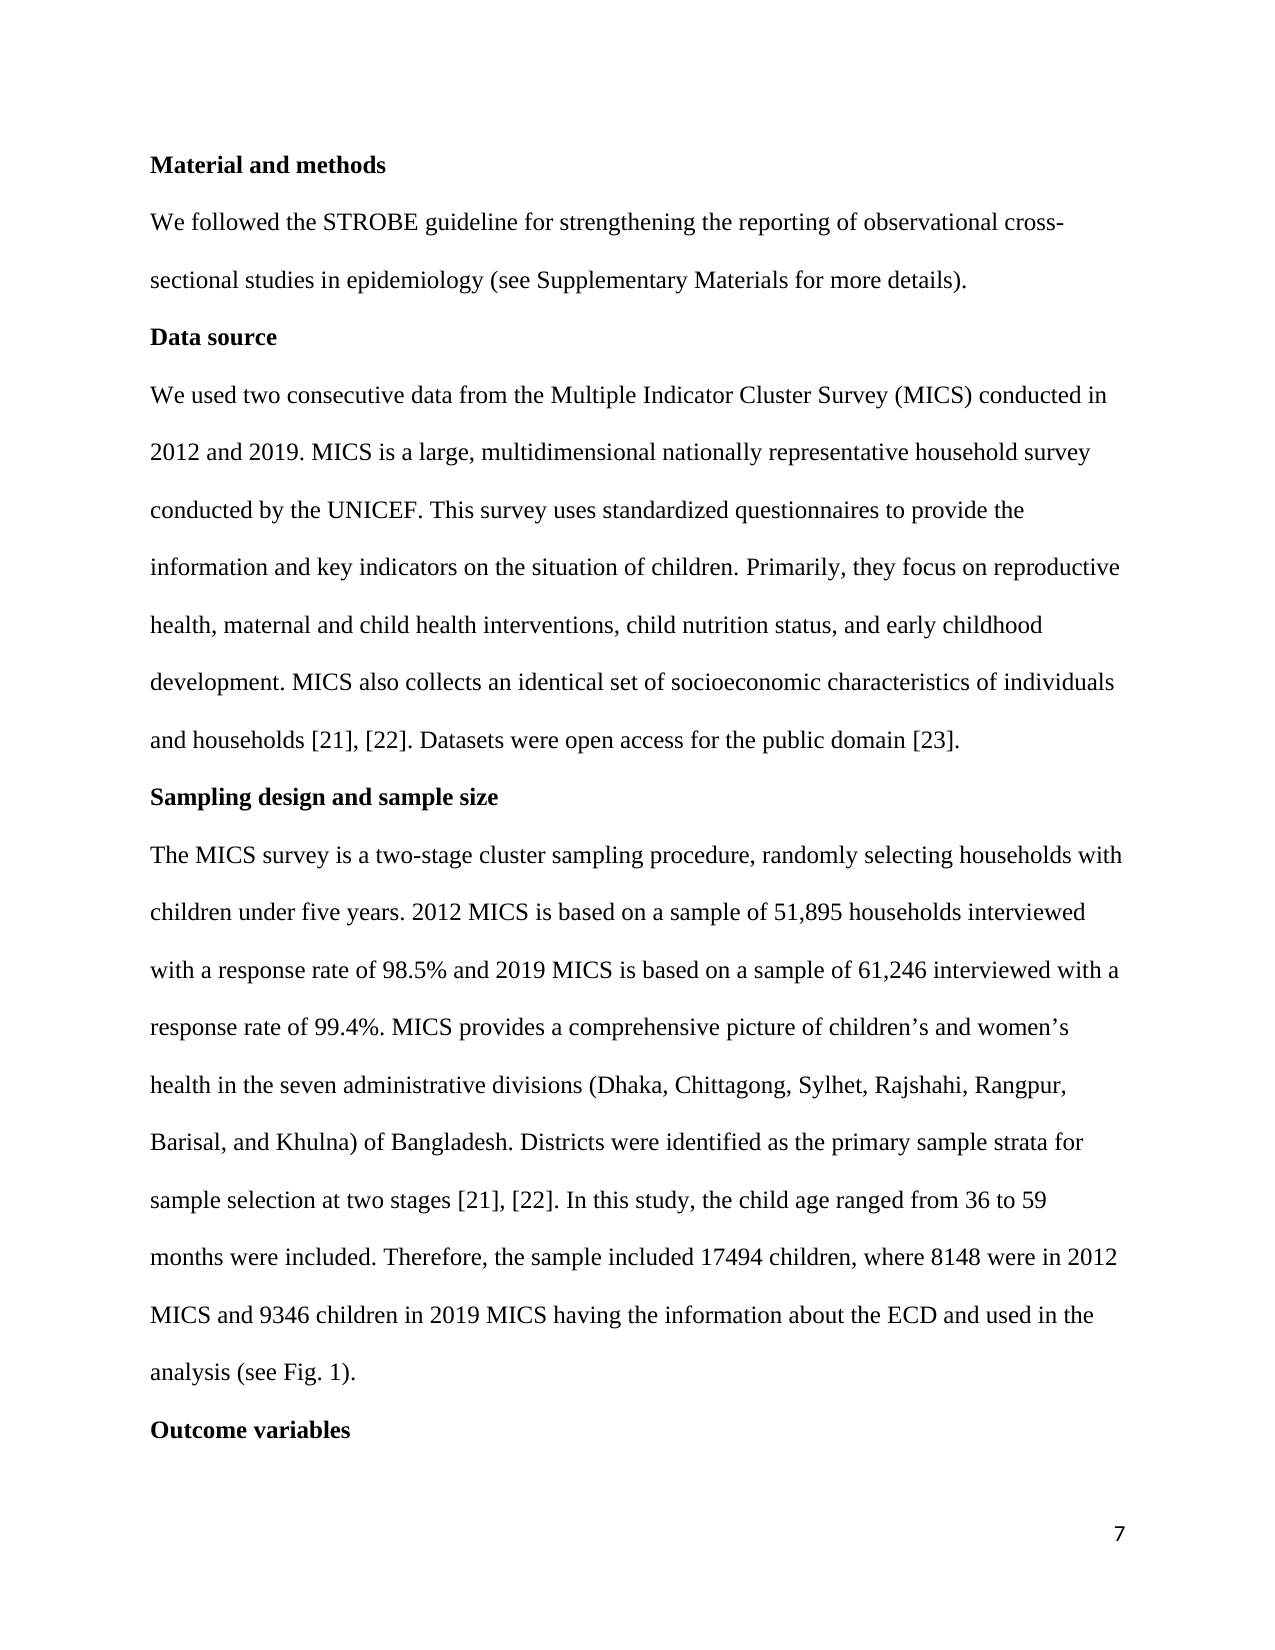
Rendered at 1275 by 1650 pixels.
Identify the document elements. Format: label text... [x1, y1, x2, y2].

text Outcome variables [150, 1415, 1125, 1444]
text Data source [150, 322, 1125, 351]
text We used two consecutive data from the Multiple Indicator Cluster Survey (MICS) conducted in 2012 and 2019. MICS is a large, multidimensional nationally representative household survey conducted by the UNICEF. This survey uses standardized questionnaires to provide the information and key indicators on the situation of children. Primarily, they focus on reproductive health, maternal and child health interventions, child nutrition status, and early childhood development. MICS also collects an identical set of socioeconomic characteristics of individuals and households [21], [22]. Datasets were open access for the public domain [23]. [150, 380, 1125, 754]
text We followed the STROBE guideline for strengthening the reporting of observational cross-sectional studies in epidemiology (see Supplementary Materials for more details). [150, 207, 1125, 294]
text Sampling design and sample size [150, 782, 1125, 811]
text The MICS survey is a two-stage cluster sampling procedure, randomly selecting households with children under five years. 2012 MICS is based on a sample of 51,895 households interviewed with a response rate of 98.5% and 2019 MICS is based on a sample of 61,246 interviewed with a response rate of 99.4%. MICS provides a comprehensive picture of children’s and women’s health in the seven administrative divisions (Dhaka, Chittagong, Sylhet, Rajshahi, Rangpur, Barisal, and Khulna) of Bangladesh. Districts were identified as the primary sample strata for sample selection at two stages [21], [22]. In this study, the child age ranged from 36 to 59 months were included. Therefore, the sample included 17494 children, where 8148 were in 2012 MICS and 9346 children in 2019 MICS having the information about the ECD and used in the analysis (see Fig. 1). [150, 840, 1125, 1386]
text Material and methods [150, 150, 1125, 179]
